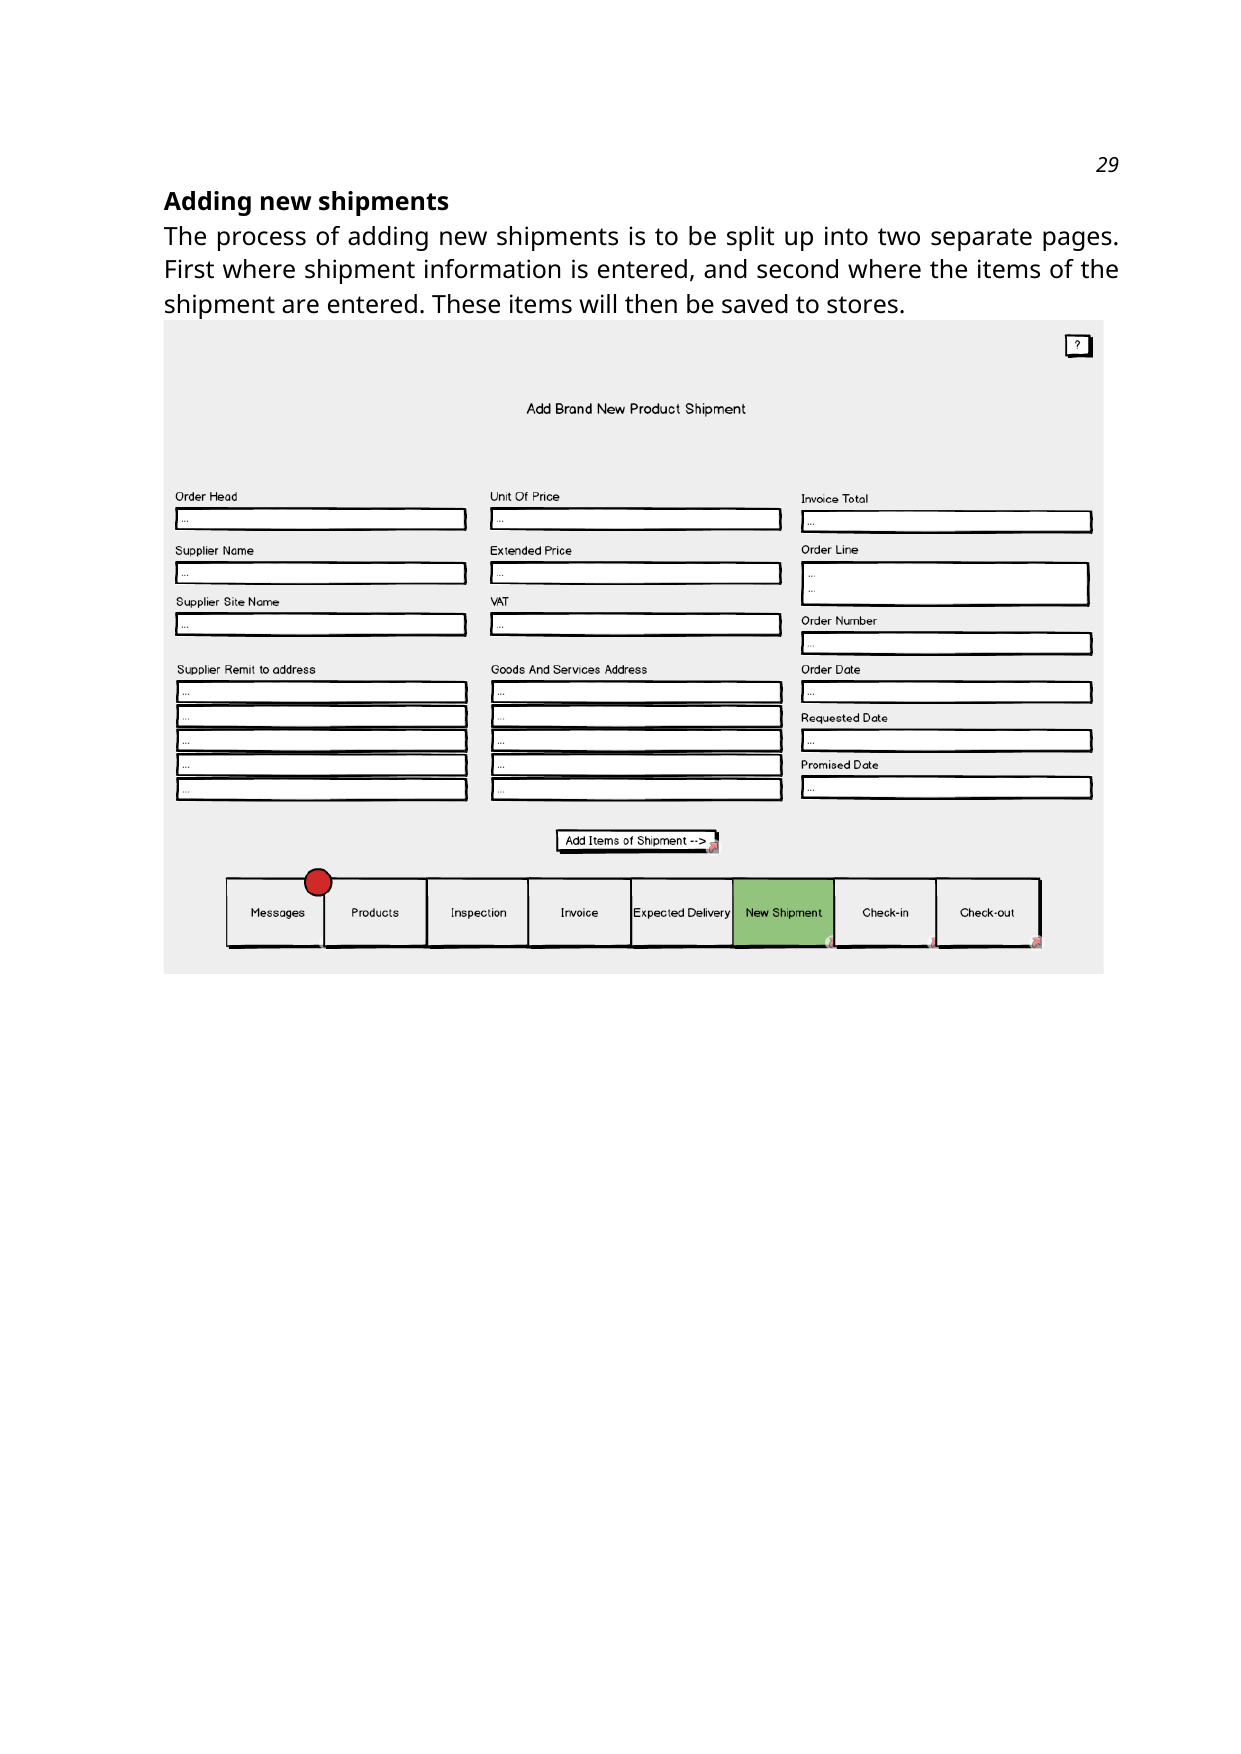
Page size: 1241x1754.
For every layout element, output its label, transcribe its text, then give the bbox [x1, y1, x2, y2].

picture [163, 320, 1104, 974]
text The process of adding new shipments is to be split up into two separate pages. First where shipment information is entered, and second where the items of the shipment are entered. These items will then be saved to stores. [164, 218, 1121, 320]
text Adding new shipments [164, 184, 1121, 218]
